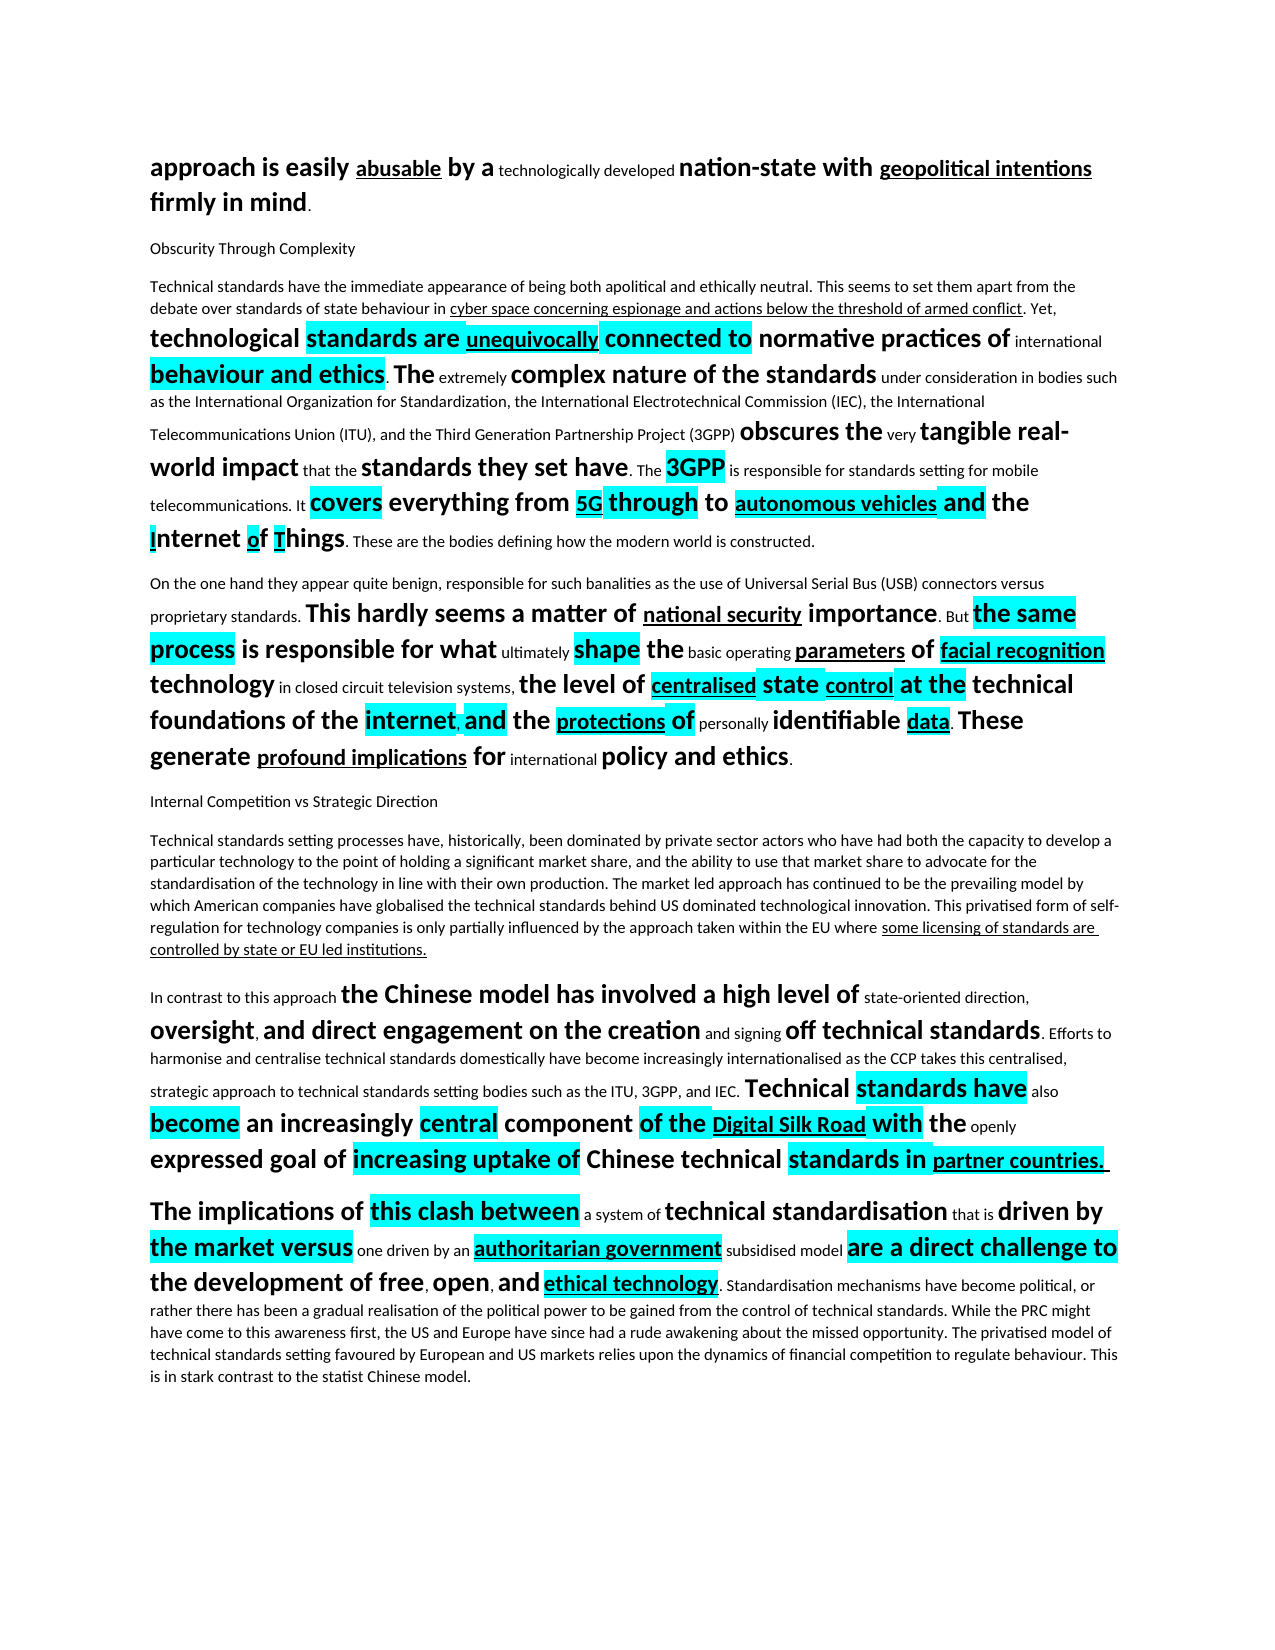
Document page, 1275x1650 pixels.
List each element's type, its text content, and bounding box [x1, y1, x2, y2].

text Technical standards have the immediate appearance of being both apolitical and ethically neutral. This seems to set them apart from the debate over standards of state behaviour in cyber space concerning espionage and actions below the threshold of armed conflict. Yet, technological standards are unequivocally connected to normative practices of international behaviour and ethics. The extremely complex nature of the standards under consideration in bodies such as the International Organization for Standardization, the International Electrotechnical Commission (IEC), the International Telecommunications Union (ITU), and the Third Generation Partnership Project (3GPP) obscures the very tangible real-world impact that the standards they set have. The 3GPP is responsible for standards setting for mobile telecommunications. It covers everything from 5G through to autonomous vehicles and the Internet of Things. These are the bodies defining how the modern world is constructed. [150, 276, 1125, 554]
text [150, 150, 1125, 219]
text The implications of this clash between a system of technical standardisation that is driven by the market versus one driven by an authoritarian government subsidised model are a direct challenge to the development of free, open, and ethical technology. Standardisation mechanisms have become political, or rather there has been a gradual realisation of the political power to be gained from the control of technical standards. While the PRC might have come to this awareness first, the US and Europe have since had a rude awakening about the missed opportunity. The privatised model of technical standards setting favoured by European and US markets relies upon the dynamics of financial competition to regulate behaviour. This is in stark contrast to the statist Chinese model. [150, 1194, 1125, 1386]
text Internal Competition vs Strategic Direction [150, 791, 1125, 812]
text In contrast to this approach the Chinese model has involved a high level of state-oriented direction, oversight, and direct engagement on the creation and signing off technical standards. Efforts to harmonise and centralise technical standards domestically have become increasingly internationalised as the CCP takes this centralised, strategic approach to technical standards setting bodies such as the ITU, 3GPP, and IEC. Technical standards have also become an increasingly central component of the Digital Silk Road with the openly expressed goal of increasing uptake of Chinese technical standards in partner countries. [150, 978, 1125, 1175]
text Technical standards setting processes have, historically, been dominated by private sector actors who have had both the capacity to develop a particular technology to the point of holding a significant market share, and the ability to use that market share to advocate for the standardisation of the technology in line with their own production. The market led approach has continued to be the prevailing model by which American companies have globalised the technical standards behind US dominated technological innovation. This privatised form of self-regulation for technology companies is only partially influenced by the approach taken within the EU where some licensing of standards are controlled by state or EU led institutions. [150, 830, 1125, 959]
text Obscurity Through Complexity [150, 238, 1125, 258]
text On the one hand they appear quite benign, responsible for such banalities as the use of Universal Serial Bus (USB) connectors versus proprietary standards. This hardly seems a matter of national security importance. But the same process is responsible for what ultimately shape the basic operating parameters of facial recognition technology in closed circuit television systems, the level of centralised state control at the technical foundations of the internet, and the protections of personally identifiable data. These generate profound implications for international policy and ethics. [150, 573, 1125, 772]
